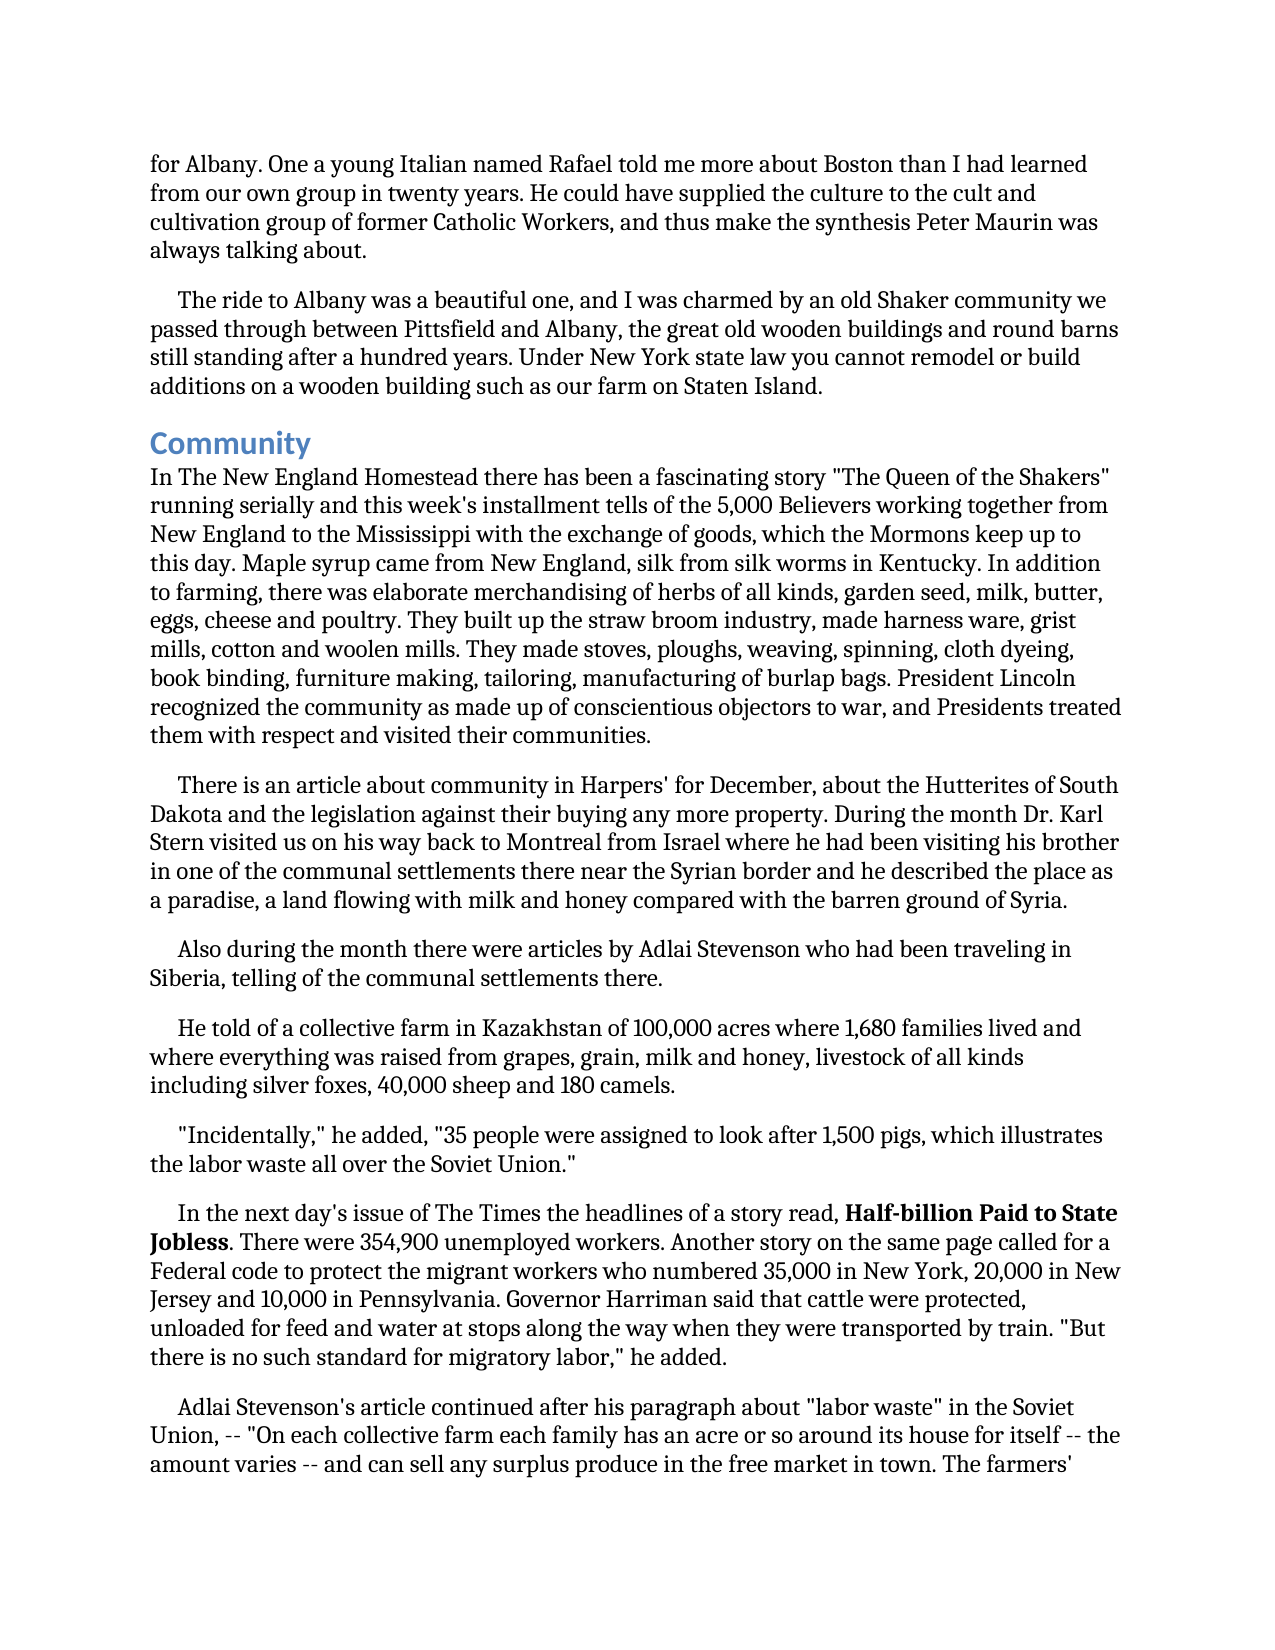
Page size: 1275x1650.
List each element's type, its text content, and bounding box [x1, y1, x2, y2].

text "Incidentally," he added, "35 people were assigned to look after 1,500 pigs, which illustrates the labor waste all over the Soviet Union." [150, 1121, 1125, 1178]
text He told of a collective farm in Kazakhstan of 100,000 acres where 1,680 families lived and where everything was raised from grapes, grain, milk and honey, livestock of all kinds including silver foxes, 40,000 sheep and 180 camels. [150, 1014, 1125, 1100]
text In the next day's issue of The Times the headlines of a story read, Half-billion Paid to State Jobless. There were 354,900 unemployed workers. Another story on the same page called for a Federal code to protect the migrant workers who numbered 35,000 in New York, 20,000 in New Jersey and 10,000 in Pennsylvania. Governor Harriman said that cattle were protected, unloaded for feed and water at stops along the way when they were transported by train. "But there is no such standard for migratory labor," he added. [150, 1199, 1125, 1372]
text The ride to Albany was a beautiful one, and I was charmed by an old Shaker community we passed through between Pittsfield and Albany, the great old wooden buildings and round barns still standing after a hundred years. Under New York state law you cannot remodel or build additions on a wooden building such as our farm on Staten Island. [150, 286, 1125, 401]
text There is an article about community in Harpers' for December, about the Hutterites of South Dakota and the legislation against their buying any more property. During the month Dr. Karl Stern visited us on his way back to Montreal from Israel where he had been visiting his brother in one of the communal settlements there near the Syrian border and he described the place as a paradise, a land flowing with milk and honey compared with the barren ground of Syria. [150, 771, 1125, 914]
text Also during the month there were articles by Adlai Stevenson who had been traveling in Siberia, telling of the communal settlements there. [150, 935, 1125, 993]
subtitle Community [150, 422, 1125, 462]
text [150, 150, 1125, 265]
text In The New England Homestead there has been a fascinating story "The Queen of the Shakers" running serially and this week's installment tells of the 5,000 Believers working together from New England to the Mississippi with the exchange of goods, which the Mormons keep up to this day. Maple syrup came from New England, silk from silk worms in Kentucky. In addition to farming, there was elaborate merchandising of herbs of all kinds, garden seed, milk, butter, eggs, cheese and poultry. They built up the straw broom industry, made harness ware, grist mills, cotton and woolen mills. They made stoves, ploughs, weaving, spinning, cloth dyeing, book binding, furniture making, tailoring, manufacturing of burlap bags. President Lincoln recognized the community as made up of conscientious objectors to war, and Presidents treated them with respect and visited their communities. [150, 462, 1125, 750]
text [150, 1392, 1125, 1479]
